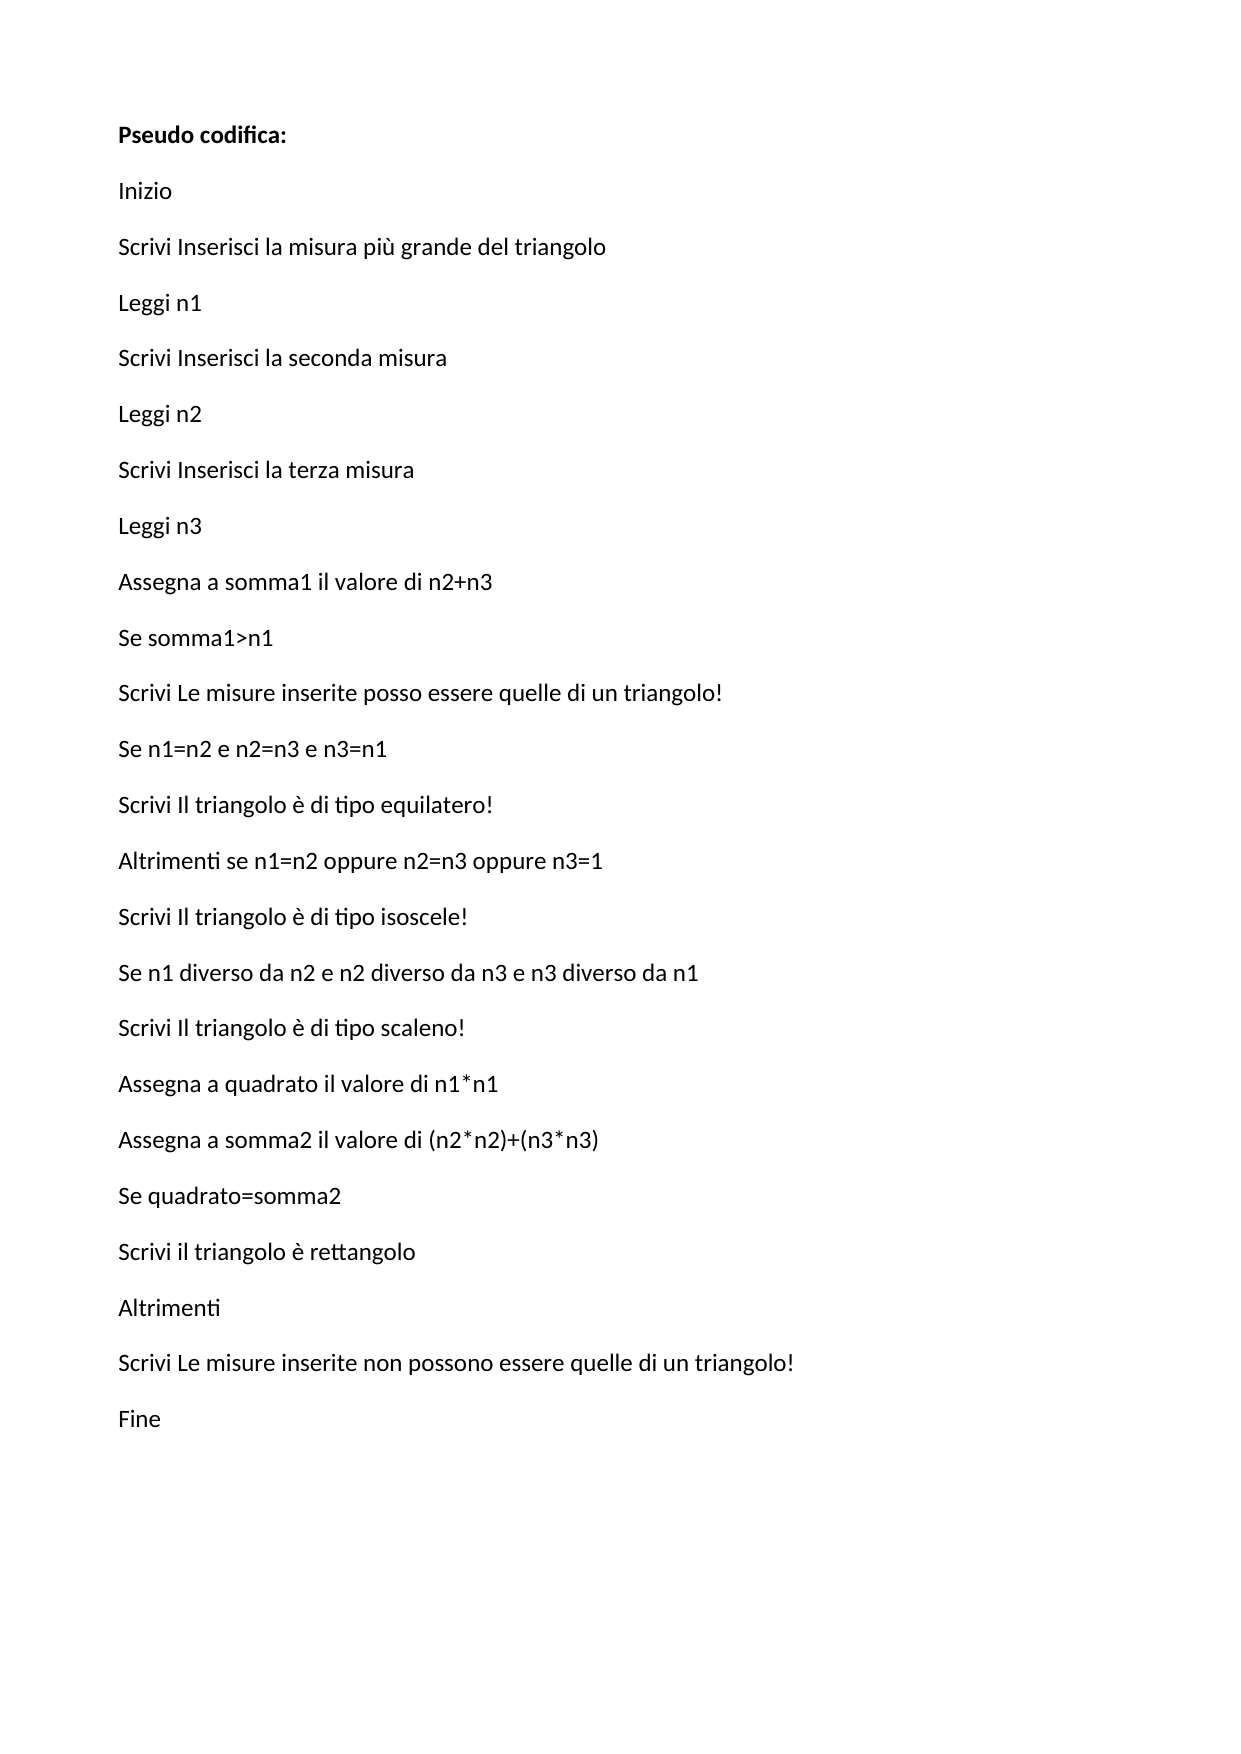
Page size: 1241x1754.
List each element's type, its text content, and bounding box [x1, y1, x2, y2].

text Pseudo codifica: [118, 119, 1122, 150]
text Se somma1>n1 [118, 622, 1122, 652]
text Altrimenti se n1=n2 oppure n2=n3 oppure n3=1 [118, 845, 1122, 876]
text Altrimenti [118, 1292, 1122, 1322]
text Leggi n1 [118, 287, 1122, 317]
text Fine [118, 1403, 1122, 1434]
text Scrivi Inserisci la seconda misura [118, 342, 1122, 373]
text Leggi n2 [118, 398, 1122, 429]
text Scrivi Inserisci la terza misura [118, 454, 1122, 485]
text Se quadrato=somma2 [118, 1180, 1122, 1211]
text Scrivi Le misure inserite non possono essere quelle di un triangolo! [118, 1347, 1122, 1378]
text Scrivi Il triangolo è di tipo equilatero! [118, 789, 1122, 820]
text Scrivi Inserisci la misura più grande del triangolo [118, 231, 1122, 261]
text Assegna a somma1 il valore di n2+n3 [118, 566, 1122, 596]
text Leggi n3 [118, 510, 1122, 541]
text Scrivi il triangolo è rettangolo [118, 1236, 1122, 1266]
text Scrivi Il triangolo è di tipo scaleno! [118, 1012, 1122, 1043]
text Inizio [118, 175, 1122, 206]
text Se n1 diverso da n2 e n2 diverso da n3 e n3 diverso da n1 [118, 957, 1122, 987]
text Assegna a quadrato il valore di n1*n1 [118, 1068, 1122, 1099]
text Scrivi Le misure inserite posso essere quelle di un triangolo! [118, 677, 1122, 708]
text Scrivi Il triangolo è di tipo isoscele! [118, 901, 1122, 931]
text Assegna a somma2 il valore di (n2*n2)+(n3*n3) [118, 1124, 1122, 1155]
text Se n1=n2 e n2=n3 e n3=n1 [118, 733, 1122, 764]
